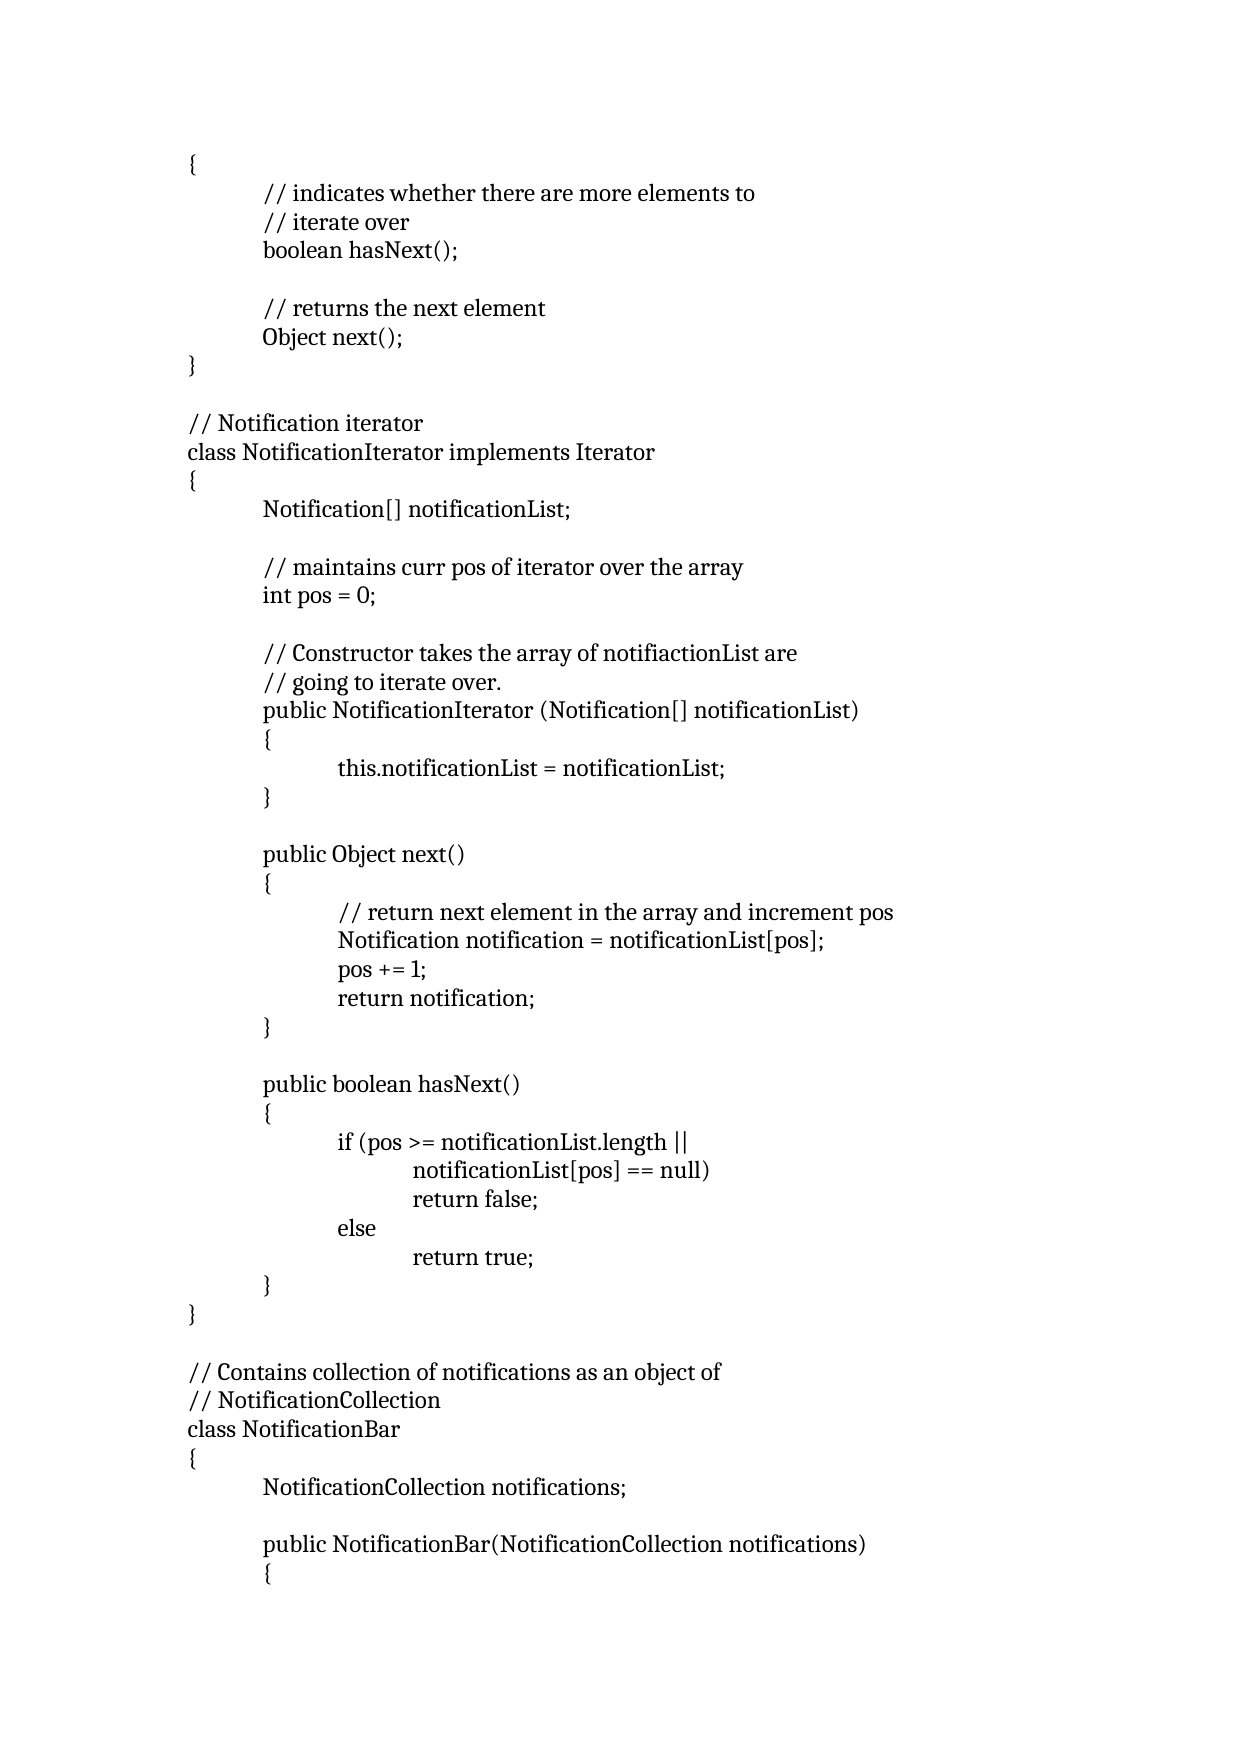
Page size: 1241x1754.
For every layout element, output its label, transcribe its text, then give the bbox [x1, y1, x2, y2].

text boolean hasNext(); [187, 236, 1053, 265]
text Notification notification = notificationList[pos]; [187, 926, 1053, 955]
text // Constructor takes the array of notifiactionList are [187, 639, 1053, 667]
text { [187, 1444, 1053, 1472]
text { [187, 466, 1053, 495]
text public NotificationIterator (Notification[] notificationList) [187, 696, 1053, 725]
text NotificationCollection notifications; [187, 1472, 1053, 1501]
text // return next element in the array and increment pos [187, 897, 1053, 926]
text public boolean hasNext() [187, 1070, 1053, 1099]
text if (pos >= notificationList.length || [187, 1127, 1053, 1156]
text return false; [187, 1185, 1053, 1214]
text { [187, 1559, 1053, 1587]
text else [187, 1214, 1053, 1242]
text pos += 1; [187, 955, 1053, 984]
text // NotificationCollection [187, 1386, 1053, 1415]
text // iterate over [187, 207, 1053, 236]
text // Contains collection of notifications as an object of [187, 1357, 1053, 1386]
text Notification[] notificationList; [187, 495, 1053, 524]
text return notification; [187, 984, 1053, 1012]
text return true; [187, 1242, 1053, 1271]
text { [187, 725, 1053, 754]
text // maintains curr pos of iterator over the array [187, 552, 1053, 581]
text { [187, 150, 1053, 179]
text class NotificationBar [187, 1415, 1053, 1444]
text int pos = 0; [187, 581, 1053, 610]
text // going to iterate over. [187, 667, 1053, 696]
text public Object next() [187, 840, 1053, 869]
text } [187, 351, 1053, 380]
text } [187, 1300, 1053, 1329]
text } [187, 1012, 1053, 1041]
text Object next(); [187, 322, 1053, 351]
text public NotificationBar(NotificationCollection notifications) [187, 1530, 1053, 1559]
text { [187, 869, 1053, 897]
text notificationList[pos] == null) [187, 1156, 1053, 1185]
text // indicates whether there are more elements to [187, 179, 1053, 207]
text // returns the next element [187, 294, 1053, 322]
text // Notification iterator [187, 409, 1053, 437]
text } [187, 782, 1053, 811]
text } [187, 1271, 1053, 1300]
text this.notificationList = notificationList; [187, 754, 1053, 782]
text { [187, 1099, 1053, 1127]
text class NotificationIterator implements Iterator [187, 437, 1053, 466]
